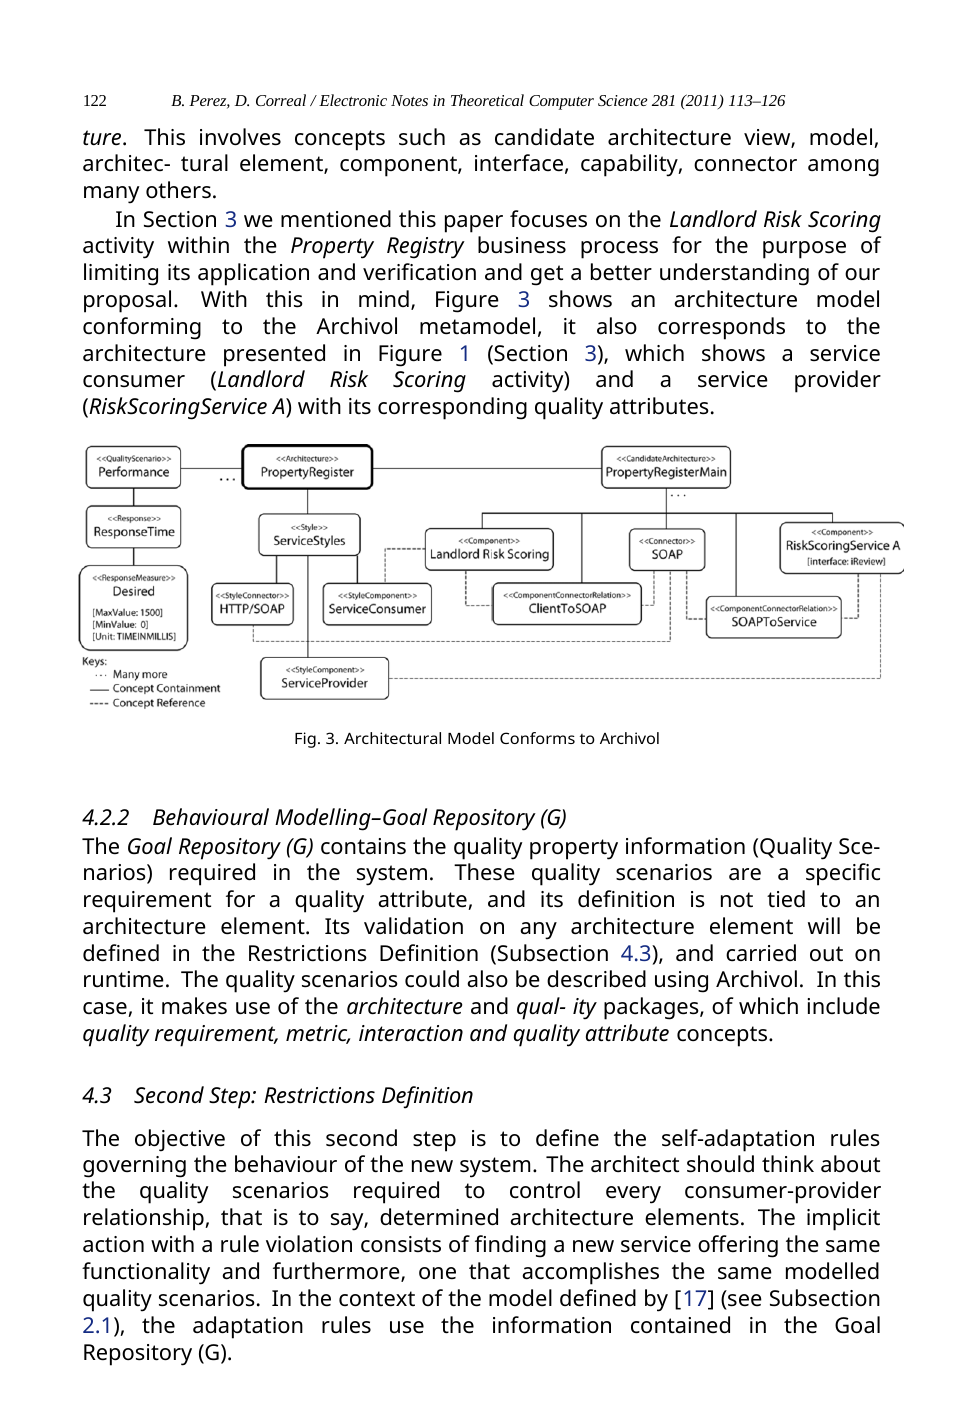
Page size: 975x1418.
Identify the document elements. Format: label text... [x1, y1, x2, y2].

text ture. This involves concepts such as candidate architecture view, model, architec- tural element, component, interface, capability, connector among many others. [82, 124, 881, 204]
text Fig. 3. Architectural Model Conforms to Archivol [294, 457, 956, 749]
text In Section 3 we mentioned this paper focuses on the Landlord Risk Scoring activity within the Property Registry business process for the purpose of limiting its application and verification and get a better understanding of our proposal. With this in mind, Figure 3 shows an architecture model conforming to the Archivol metamodel, it also corresponds to the architecture presented in Figure 1 (Section 3), which shows a service consumer (Landlord Risk Scoring activity) and a service provider (RiskScoringService A) with its corresponding quality attributes. [82, 206, 881, 421]
list Behavioural Modelling–Goal Repository (G) [82, 801, 956, 831]
text The Goal Repository (G) contains the quality property information (Quality Sce- narios) required in the system. These quality scenarios are a specific requirement for a quality attribute, and its definition is not tied to an architecture element. Its validation on any architecture element will be defined in the Restrictions Definition (Subsection 4.3), and carried out on runtime. The quality scenarios could also be described using Archivol. In this case, it makes use of the architecture and qual- ity packages, of which include quality requirement, metric, interaction and quality attribute concepts. [82, 833, 881, 1048]
list Second Step: Restrictions Deﬁnition [82, 1080, 956, 1110]
text The objective of this second step is to define the self-adaptation rules governing the behaviour of the new system. The architect should think about the quality scenarios required to control every consumer-provider relationship, that is to say, determined architecture elements. The implicit action with a rule violation consists of finding a new service offering the same functionality and furthermore, one that accomplishes the same modelled quality scenarios. In the context of the model defined by [17] (see Subsection 2.1), the adaptation rules use the information contained in the Goal Repository (G). [82, 1125, 881, 1367]
picture [78, 444, 904, 712]
